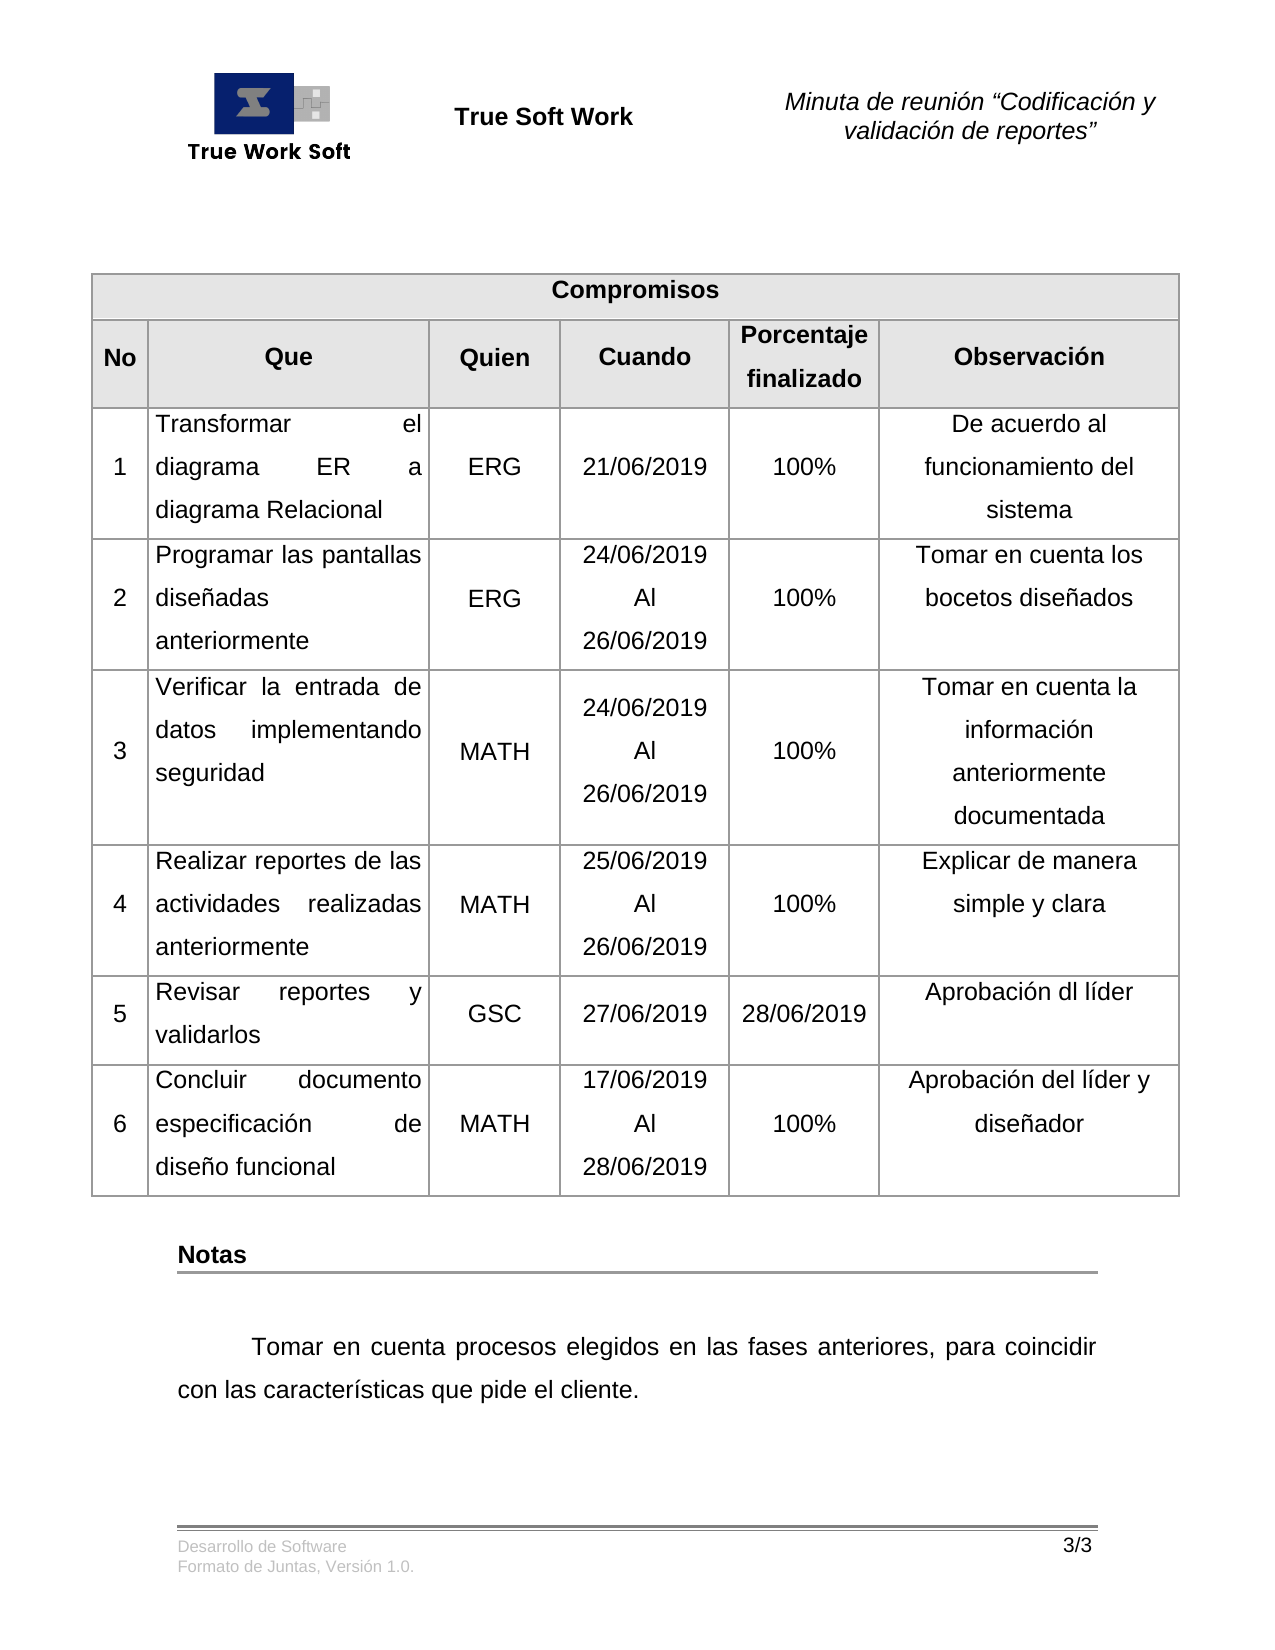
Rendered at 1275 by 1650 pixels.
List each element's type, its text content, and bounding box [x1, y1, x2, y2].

text Notas [177, 1240, 1098, 1271]
table_cell Aprobación del líder y diseñador [880, 1066, 1178, 1195]
table_cell 4 [93, 846, 147, 975]
table_cell 100% [730, 409, 878, 538]
table_cell Observación [880, 321, 1178, 407]
table_cell 3 [93, 671, 147, 844]
table_cell Que [149, 321, 428, 407]
table_cell MATH [430, 846, 559, 975]
table_cell Transformar el diagrama ER a diagrama Relacional [149, 409, 428, 538]
table_cell No [93, 321, 147, 407]
table_cell 27/06/2019 [561, 977, 728, 1063]
table_cell Verificar la entrada de datos implementando seguridad [149, 671, 428, 844]
table_cell Cuando [561, 321, 728, 407]
table_cell Revisar reportes y validarlos [149, 977, 428, 1063]
table_cell 25/06/2019 Al 26/06/2019 [561, 846, 728, 975]
table_cell 21/06/2019 [561, 409, 728, 538]
table_cell 24/06/2019 Al 26/06/2019 [561, 540, 728, 669]
table_cell 100% [730, 846, 878, 975]
table_cell ERG [430, 409, 559, 538]
table_cell Tomar en cuenta la información anteriormente documentada [880, 671, 1178, 844]
table_header Compromisos [93, 275, 1178, 318]
table_cell 100% [730, 540, 878, 669]
table_cell Realizar reportes de las actividades realizadas anteriormente [149, 846, 428, 975]
table_cell 6 [93, 1066, 147, 1195]
table_cell 2 [93, 540, 147, 669]
table_cell 1 [93, 409, 147, 538]
table_cell ERG [430, 540, 559, 669]
text Tomar en cuenta procesos elegidos en las fases anteriores, para coincidir con las características que pide el cliente. [177, 1331, 1098, 1403]
table_cell GSC [430, 977, 559, 1063]
table_cell 17/06/2019 Al 28/06/2019 [561, 1066, 728, 1195]
table_cell Porcentaje finalizado [730, 321, 878, 407]
table_cell De acuerdo al funcionamiento del sistema [880, 409, 1178, 538]
table_cell 24/06/2019 Al 26/06/2019 [561, 671, 728, 844]
table_cell Programar las pantallas diseñadas anteriormente [149, 540, 428, 669]
table_cell Explicar de manera simple y clara [880, 846, 1178, 975]
table_cell Concluir documento especificación de diseño funcional [149, 1066, 428, 1195]
table_cell MATH [430, 1066, 559, 1195]
table_cell MATH [430, 671, 559, 844]
table_cell 5 [93, 977, 147, 1063]
table_cell Quien [430, 321, 559, 407]
table_cell 100% [730, 1066, 878, 1195]
picture [188, 73, 350, 159]
table_cell 28/06/2019 [730, 977, 878, 1063]
table_cell Aprobación dl líder [880, 977, 1178, 1063]
table_cell 100% [730, 671, 878, 844]
table_cell Tomar en cuenta los bocetos diseñados [880, 540, 1178, 669]
